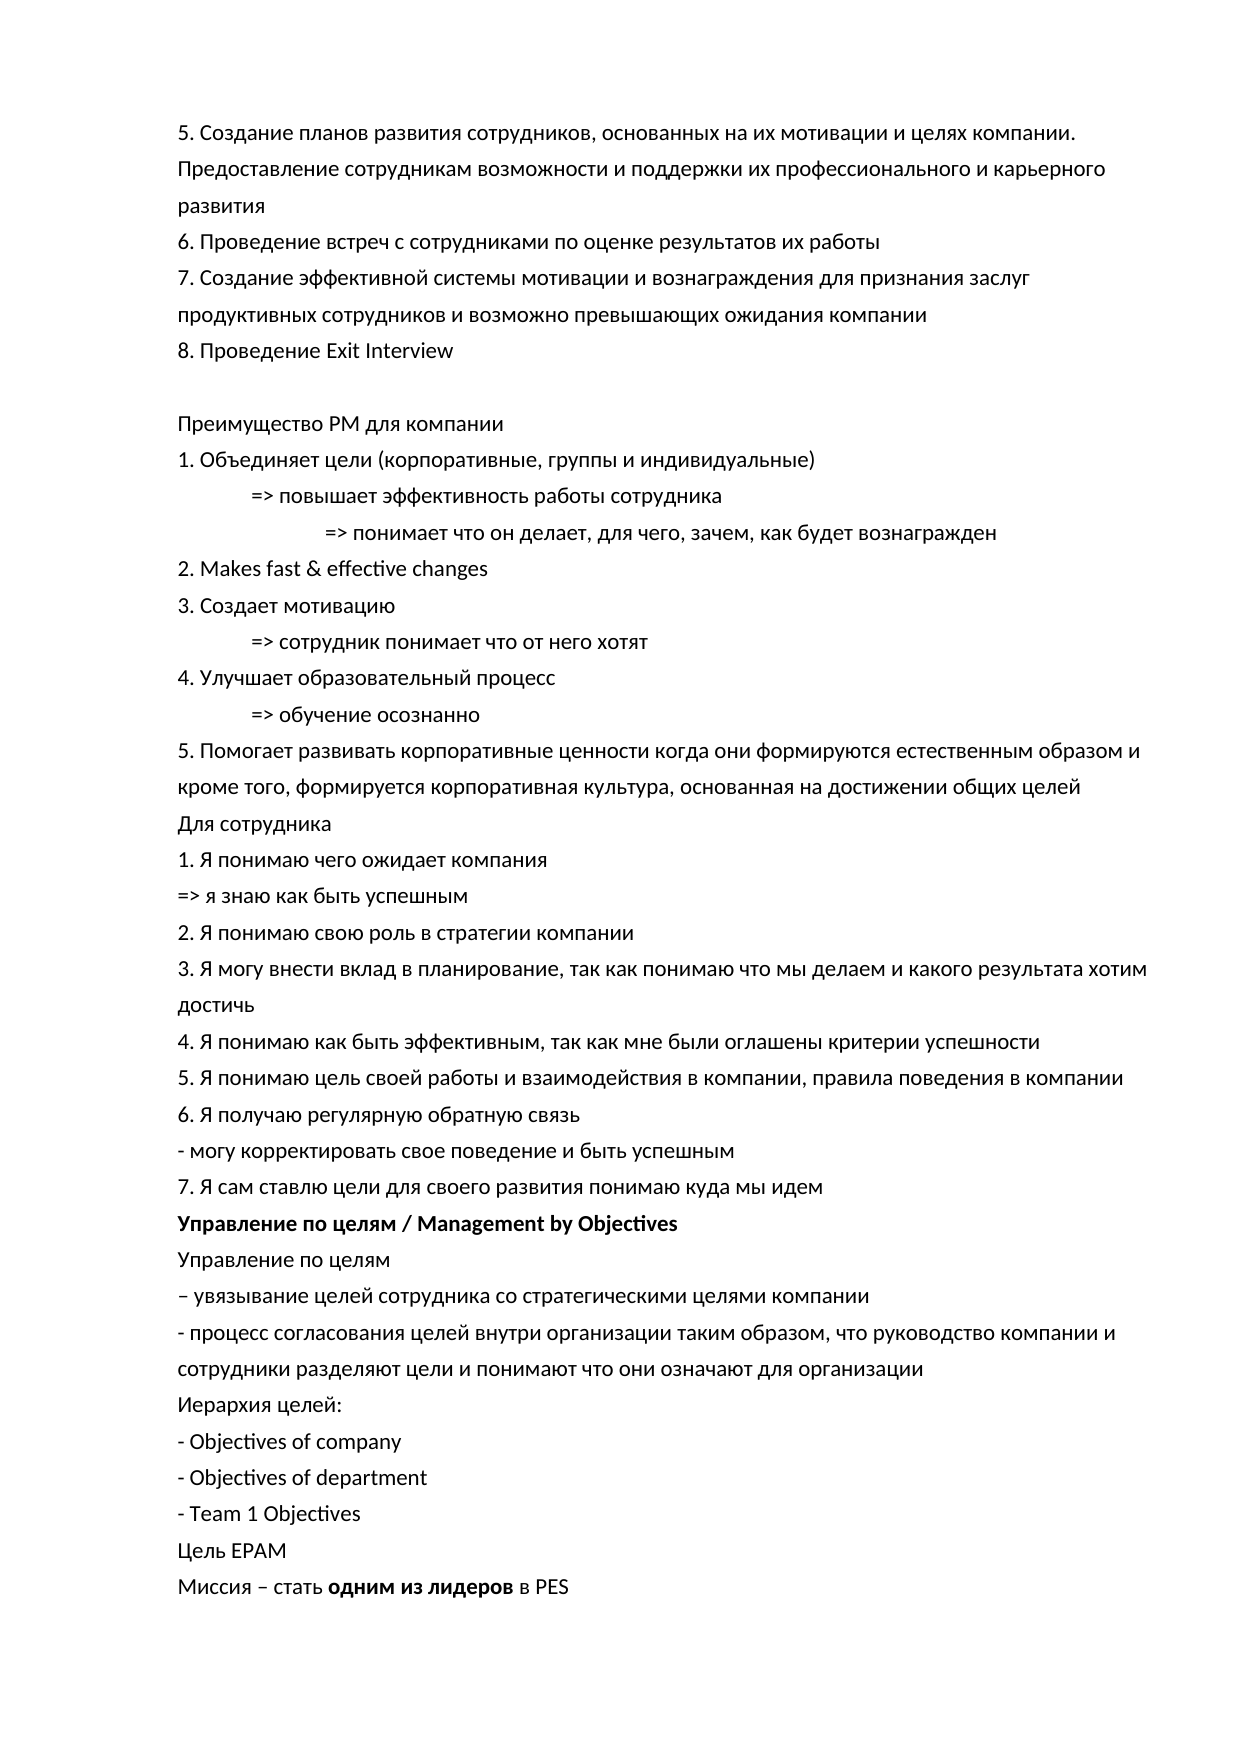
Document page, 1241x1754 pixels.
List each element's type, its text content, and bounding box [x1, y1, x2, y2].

text 7. Создание эффективной системы мотивации и вознаграждения для признания заслуг продуктивных сотрудников и возможно превышающих ожидания компании [177, 263, 1152, 328]
text 7. Я сам ставлю цели для своего развития понимаю куда мы идем [177, 1172, 1152, 1200]
text Преимущество PM для компании [177, 409, 1152, 437]
text Миссия – стать одним из лидеров в PES [177, 1572, 1152, 1600]
text 6. Проведение встреч с сотрудниками по оценке результатов их работы [177, 227, 1152, 255]
text 3. Я могу внести вклад в планирование, так как понимаю что мы делаем и какого результата хотим достичь [177, 954, 1152, 1019]
text Для сотрудника [177, 809, 1152, 837]
text 6. Я получаю регулярную обратную связь [177, 1100, 1152, 1128]
text 3. Создает мотивацию [177, 591, 1152, 619]
text 4. Я понимаю как быть эффективным, так как мне были оглашены критерии успешности [177, 1027, 1152, 1055]
text 2. Makes fast & effective changes [177, 554, 1152, 582]
text - Objectives of department [177, 1463, 1152, 1491]
text 2. Я понимаю свою роль в стратегии компании [177, 918, 1152, 946]
text Управление по целям [177, 1245, 1152, 1273]
text 4. Улучшает образовательный процесс [177, 663, 1152, 691]
text - Team 1 Objectives [177, 1499, 1152, 1528]
text => понимает что он делает, для чего, зачем, как будет вознагражден [177, 518, 1152, 546]
text 8. Проведение Exit Interview [177, 336, 1152, 364]
text 1. Объединяет цели (корпоративные, группы и индивидуальные) [177, 445, 1152, 473]
text => я знаю как быть успешным [177, 882, 1152, 909]
text - процесс согласования целей внутри организации таким образом, что руководство компании и сотрудники разделяют цели и понимают что они означают для организации [177, 1318, 1152, 1382]
text Управление по целям / Management by Objectives [177, 1209, 1152, 1237]
text => повышает эффективность работы сотрудника [177, 482, 1152, 510]
text 5. Помогает развивать корпоративные ценности когда они формируются естественным образом и кроме того, формируется корпоративная культура, основанная на достижении общих целей [177, 736, 1152, 801]
text 5. Я понимаю цель своей работы и взаимодействия в компании, правила поведения в компании [177, 1063, 1152, 1091]
text Иерархия целей: [177, 1391, 1152, 1418]
text - могу корректировать свое поведение и быть успешным [177, 1136, 1152, 1164]
text => сотрудник понимает что от него хотят [177, 627, 1152, 655]
text 5. Создание планов развития сотрудников, основанных на их мотивации и целях компании. Предоставление сотрудникам возможности и поддержки их профессионального и карьерного развития [177, 118, 1152, 219]
text 1. Я понимаю чего ожидает компания [177, 845, 1152, 873]
text - Objectives of company [177, 1427, 1152, 1455]
text – увязывание целей сотрудника со стратегическими целями компании [177, 1281, 1152, 1309]
text Цель EPAM [177, 1536, 1152, 1564]
text => обучение осознанно [177, 700, 1152, 728]
